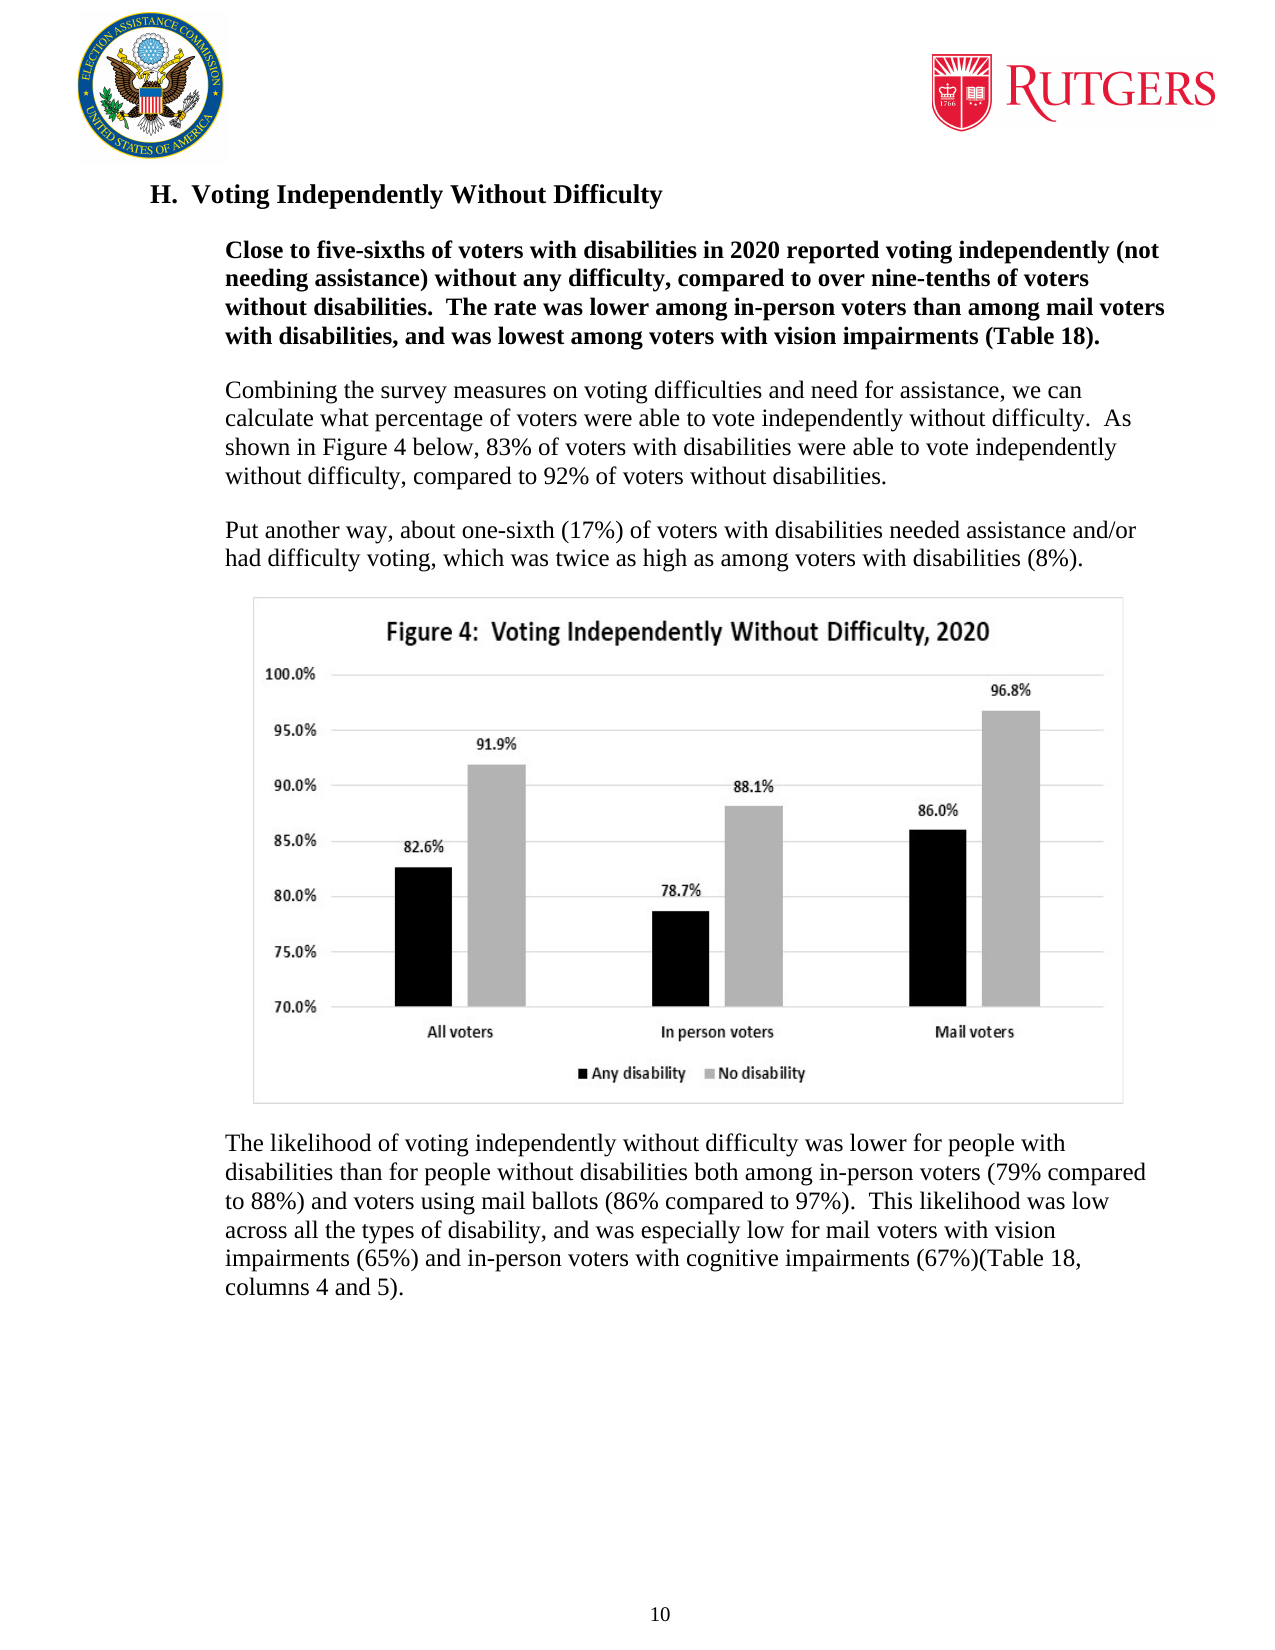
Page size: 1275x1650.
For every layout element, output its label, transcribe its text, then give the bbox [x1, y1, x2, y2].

text Combining the survey measures on voting difficulties and need for assistance, we can calculate what percentage of voters were able to vote independently without difficulty. As shown in Figure 4 below, 83% of voters with disabilities were able to vote independently without difficulty, compared to 92% of voters without disabilities. [225, 375, 1170, 490]
text Put another way, about one-sixth (17%) of voters with disabilities needed assistance and/or had difficulty voting, which was twice as high as among voters with disabilities (8%). [225, 515, 1170, 572]
picture [77, 12, 229, 164]
picture [932, 54, 1220, 132]
text The likelihood of voting independently without difficulty was lower for people with disabilities than for people without disabilities both among in-person voters (79% compared to 88%) and voters using mail ballots (86% compared to 97%). This likelihood was low across all the types of disability, and was especially low for mail voters with vision impairments (65%) and in-person voters with cognitive impairments (67%)(Table 18, columns 4 and 5). [225, 1128, 1170, 1301]
picture [253, 597, 1124, 1104]
subtitle H. Voting Independently Without Difficulty [150, 178, 1170, 210]
text Close to five-sixths of voters with disabilities in 2020 reported voting independently (not needing assistance) without any difficulty, compared to over nine-tenths of voters without disabilities. The rate was lower among in-person voters than among mail voters with disabilities, and was lowest among voters with vision impairments (Table 18). [225, 235, 1170, 350]
